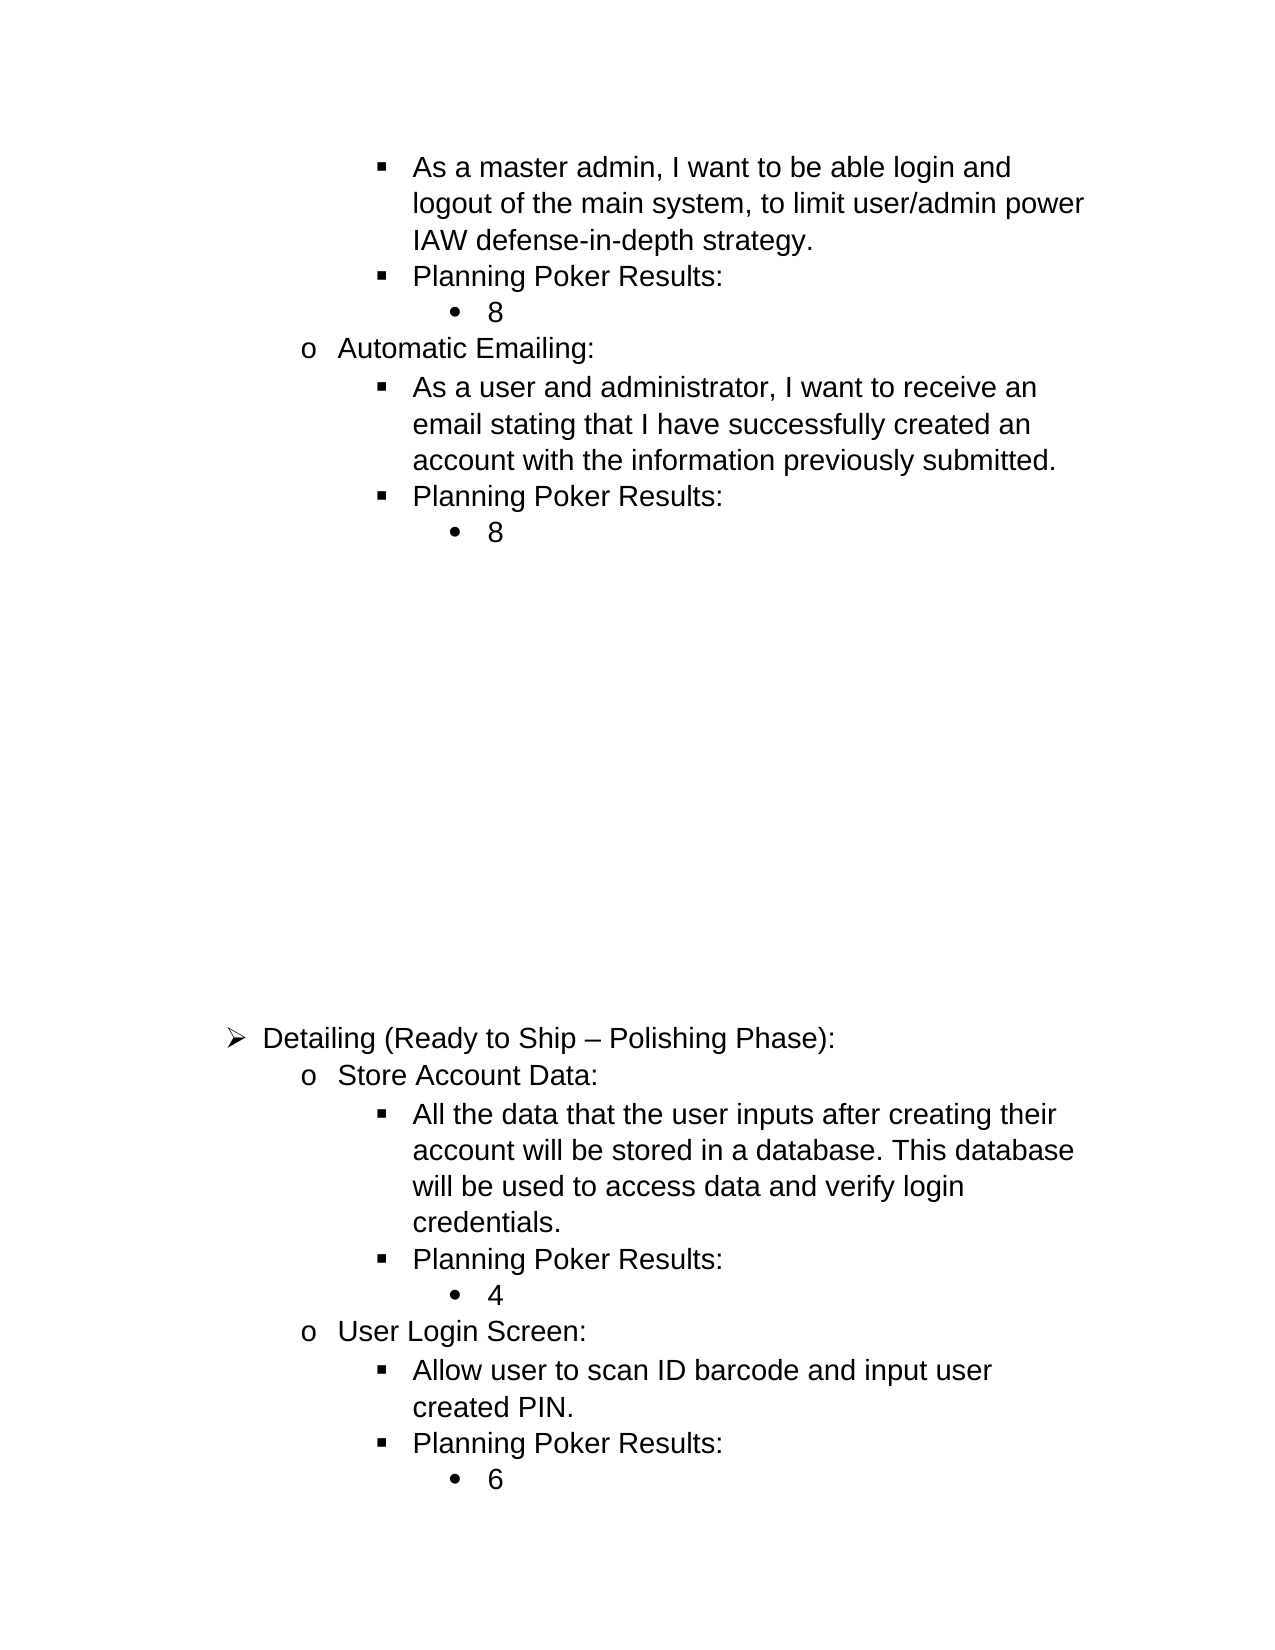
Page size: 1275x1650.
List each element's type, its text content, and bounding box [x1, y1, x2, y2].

list Store Account Data: [300, 1058, 1087, 1094]
list 4 [450, 1278, 1087, 1312]
list Allow user to scan ID barcode and input user created PIN. [375, 1353, 1087, 1423]
list 8 [450, 515, 1087, 549]
list Automatic Emailing: [300, 331, 1087, 367]
list Planning Poker Results: [375, 259, 1087, 292]
list As a user and administrator, I want to receive an email stating that I have successfully created an account with the information previously submitted. [375, 370, 1087, 476]
list Detailing (Ready to Ship – Polishing Phase): [225, 1022, 1087, 1055]
list Planning Poker Results: [375, 479, 1087, 513]
list 6 [450, 1462, 1087, 1496]
list User Login Screen: [300, 1314, 1087, 1351]
list As a master admin, I want to be able login and logout of the main system, to limit user/admin power IAW defense-in-depth strategy. [375, 150, 1087, 256]
list All the data that the user inputs after creating their account will be stored in a database. This database will be used to access data and verify login credentials. [375, 1097, 1087, 1239]
list 8 [450, 295, 1087, 329]
list Planning Poker Results: [375, 1242, 1087, 1275]
list Planning Poker Results: [375, 1426, 1087, 1459]
